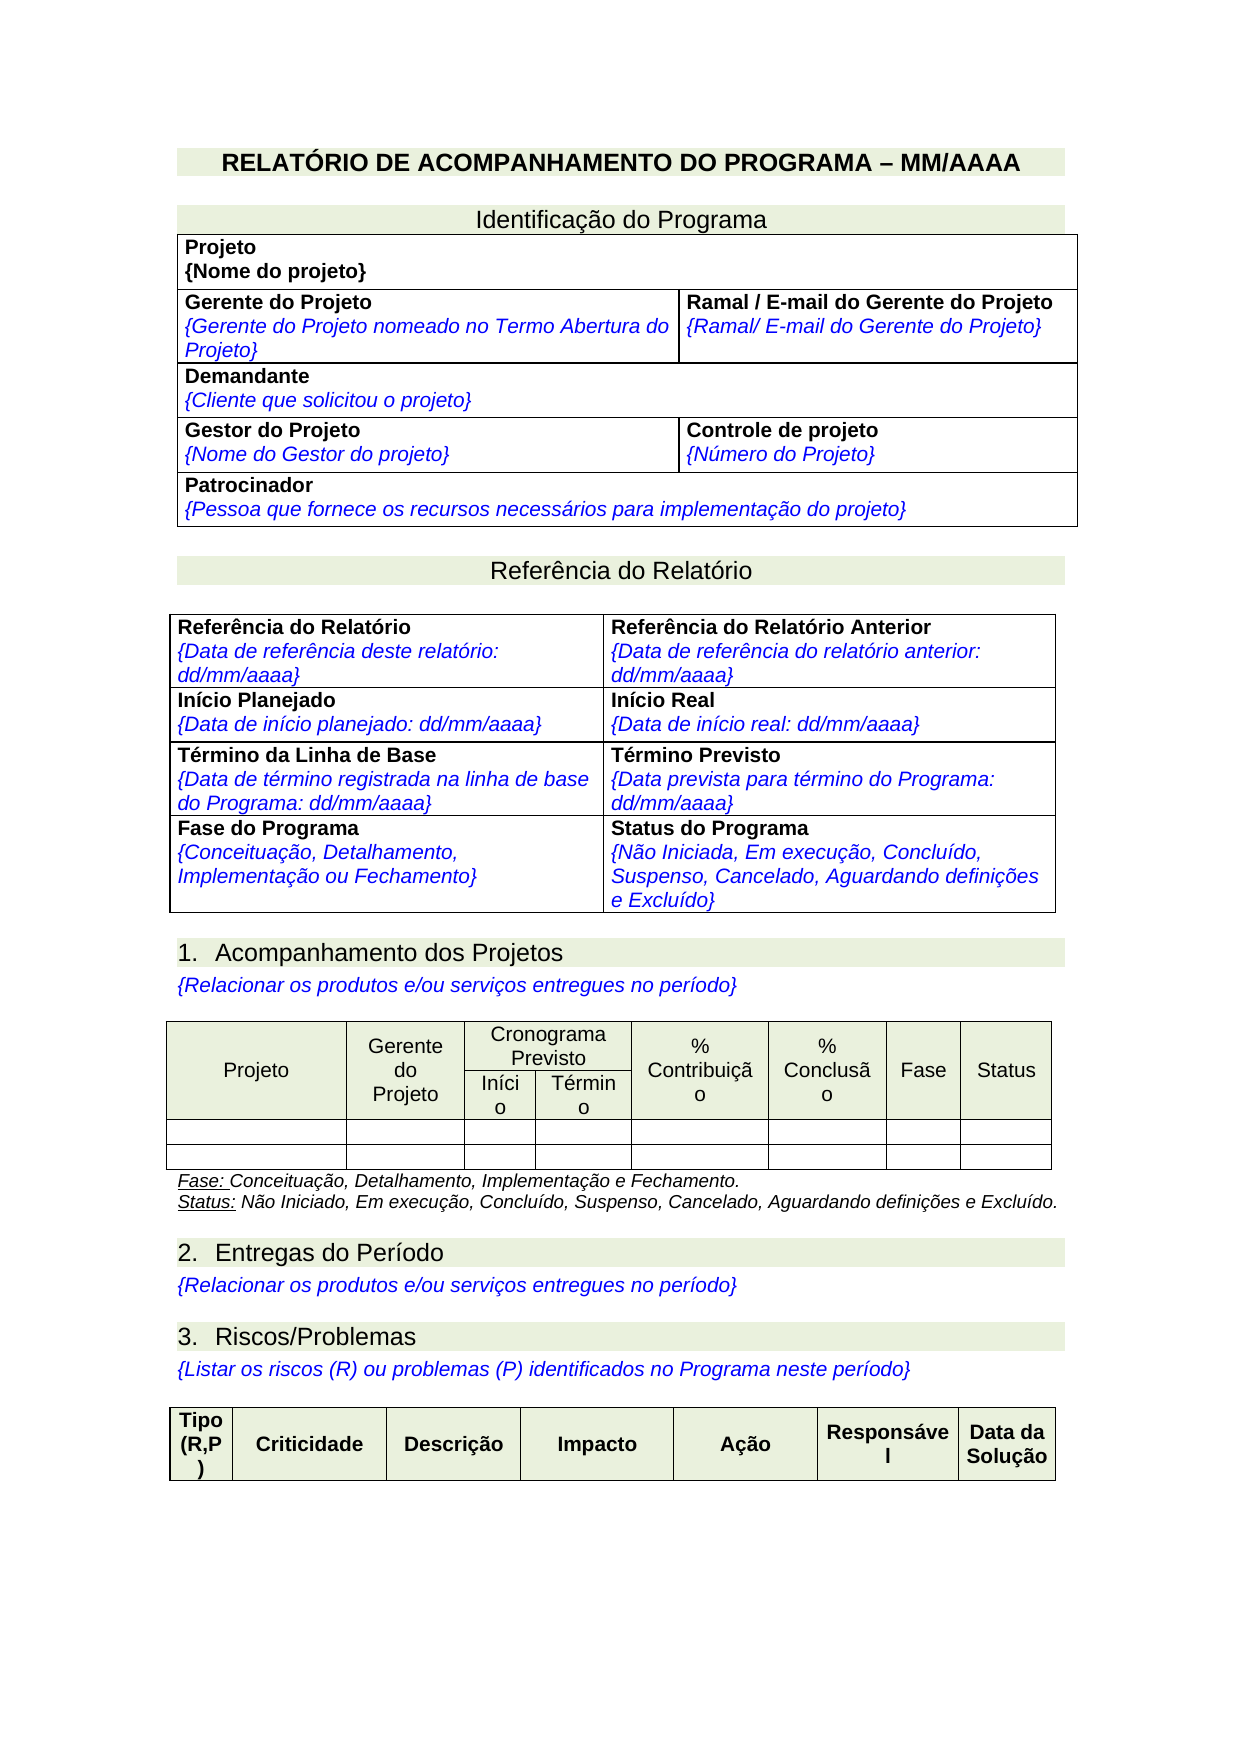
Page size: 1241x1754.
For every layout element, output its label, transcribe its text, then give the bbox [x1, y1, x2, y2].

table_cell [167, 1145, 346, 1169]
table_header Status [961, 1022, 1051, 1119]
text Fase: Conceituação, Detalhamento, Implementação e Fechamento. [177, 1170, 1063, 1191]
table_cell Término [536, 1071, 631, 1119]
text Referência do Relatório [177, 556, 1065, 585]
table_cell [167, 1120, 346, 1144]
table_cell [465, 1145, 535, 1169]
subtitle Riscos/Problemas [177, 1322, 1065, 1351]
table_cell [887, 1145, 960, 1169]
table_cell Término da Linha de Base {Data de término registrada na linha de base do Programa: dd/mm/aaaa} [171, 743, 603, 814]
table_cell Status do Programa {Não Iniciada, Em execução, Concluído, Suspenso, Cancelado, Aguardando definições e Excluído} [604, 816, 1055, 912]
table_cell Fase do Programa {Conceituação, Detalhamento, Implementação ou Fechamento} [171, 816, 603, 912]
table_cell [769, 1145, 886, 1169]
table_cell Ramal / E-mail do Gerente do Projeto {Ramal/ E-mail do Gerente do Projeto} [680, 290, 1077, 362]
table_cell Gestor do Projeto {Nome do Gestor do projeto} [178, 418, 678, 471]
text Identificação do Programa [177, 205, 1065, 234]
table_cell [465, 1120, 535, 1144]
table_header Projeto {Nome do projeto} [178, 235, 1077, 289]
subtitle Entregas do Período [177, 1238, 1065, 1267]
table_header Referência do Relatório Anterior {Data de referência do relatório anterior: dd/mm/aaaa} [604, 615, 1055, 686]
text {Relacionar os produtos e/ou serviços entregues no período} [177, 973, 1063, 997]
table_cell Início [465, 1071, 535, 1119]
table_header Fase [887, 1022, 960, 1119]
table_header % Conclusão [769, 1022, 886, 1119]
table_cell [632, 1145, 768, 1169]
text {Listar os riscos (R) ou problemas (P) identificados no Programa neste período} [177, 1357, 1063, 1381]
table_header Tipo (R,P) [171, 1408, 232, 1480]
table_cell Controle de projeto {Número do Projeto} [680, 418, 1077, 471]
text Status: Não Iniciado, Em execução, Concluído, Suspenso, Cancelado, Aguardando definições e Excluído. [177, 1191, 1063, 1213]
table_header Responsável [818, 1408, 958, 1480]
table_header Gerente do Projeto [347, 1022, 464, 1119]
table_cell [887, 1120, 960, 1144]
table_header Data da Solução [959, 1408, 1055, 1480]
table_header Referência do Relatório {Data de referência deste relatório: dd/mm/aaaa} [171, 615, 603, 686]
table_cell [961, 1120, 1051, 1144]
table_header % Contribuição [632, 1022, 768, 1119]
table_header Cronograma Previsto [465, 1022, 631, 1070]
table_header Descrição [387, 1408, 520, 1480]
table_cell Início Real {Data de início real: dd/mm/aaaa} [604, 688, 1055, 741]
table_cell [769, 1120, 886, 1144]
table_cell [632, 1120, 768, 1144]
table_header Projeto [167, 1022, 346, 1119]
table_cell [536, 1145, 631, 1169]
text relatório de acompanhamento DO PROGRAMA – MM/AAAA [177, 148, 1065, 176]
table_header Ação [674, 1408, 817, 1480]
table_cell Patrocinador {Pessoa que fornece os recursos necessários para implementação do projeto} [178, 473, 1077, 526]
table_cell Início Planejado {Data de início planejado: dd/mm/aaaa} [171, 688, 603, 741]
table_cell [961, 1145, 1051, 1169]
table_cell Demandante {Cliente que solicitou o projeto} [178, 364, 1077, 417]
subtitle Acompanhamento dos Projetos [177, 938, 1065, 967]
table_cell [347, 1145, 464, 1169]
table_cell Término Previsto {Data prevista para término do Programa: dd/mm/aaaa} [604, 743, 1055, 814]
text {Relacionar os produtos e/ou serviços entregues no período} [177, 1273, 1063, 1297]
table_cell [347, 1120, 464, 1144]
table_header Impacto [521, 1408, 673, 1480]
table_cell [536, 1120, 631, 1144]
table_cell Gerente do Projeto {Gerente do Projeto nomeado no Termo Abertura do Projeto} [178, 290, 678, 362]
table_header Criticidade [233, 1408, 386, 1480]
